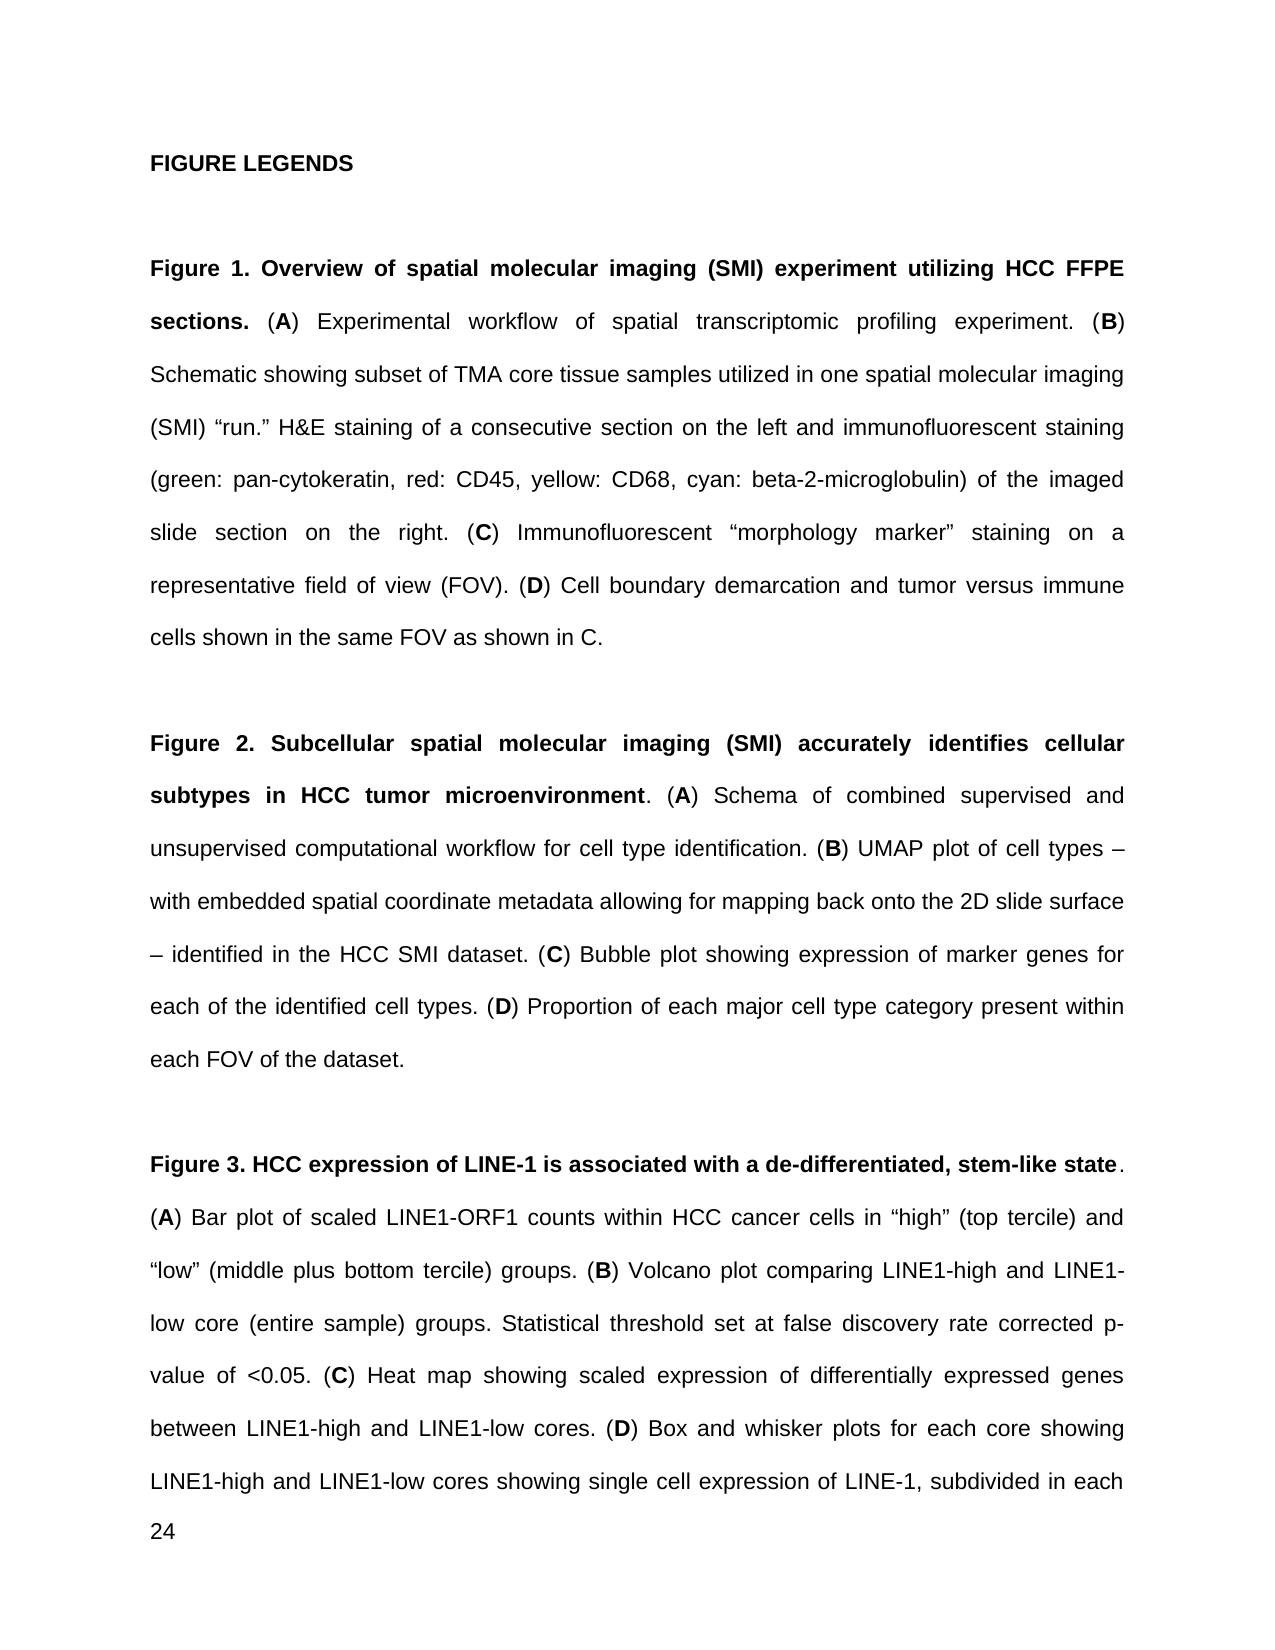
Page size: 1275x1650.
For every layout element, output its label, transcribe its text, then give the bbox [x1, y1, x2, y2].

text Figure 1. Overview of spatial molecular imaging (SMI) experiment utilizing HCC FFPE sections. (A) Experimental workflow of spatial transcriptomic profiling experiment. (B) Schematic showing subset of TMA core tissue samples utilized in one spatial molecular imaging (SMI) “run.” H&E staining of a consecutive section on the left and immunofluorescent staining (green: pan-cytokeratin, red: CD45, yellow: CD68, cyan: beta-2-microglobulin) of the imaged slide section on the right. (C) Immunofluorescent “morphology marker” staining on a representative field of view (FOV). (D) Cell boundary demarcation and tumor versus immune cells shown in the same FOV as shown in C. [150, 255, 1125, 651]
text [150, 1151, 1125, 1494]
text Figure 2. Subcellular spatial molecular imaging (SMI) accurately identifies cellular subtypes in HCC tumor microenvironment. (A) Schema of combined supervised and unsupervised computational workflow for cell type identification. (B) UMAP plot of cell types – with embedded spatial coordinate metadata allowing for mapping back onto the 2D slide surface – identified in the HCC SMI dataset. (C) Bubble plot showing expression of marker genes for each of the identified cell types. (D) Proportion of each major cell type category present within each FOV of the dataset. [150, 730, 1125, 1072]
list FIGURE LEGENDS [150, 150, 1125, 176]
